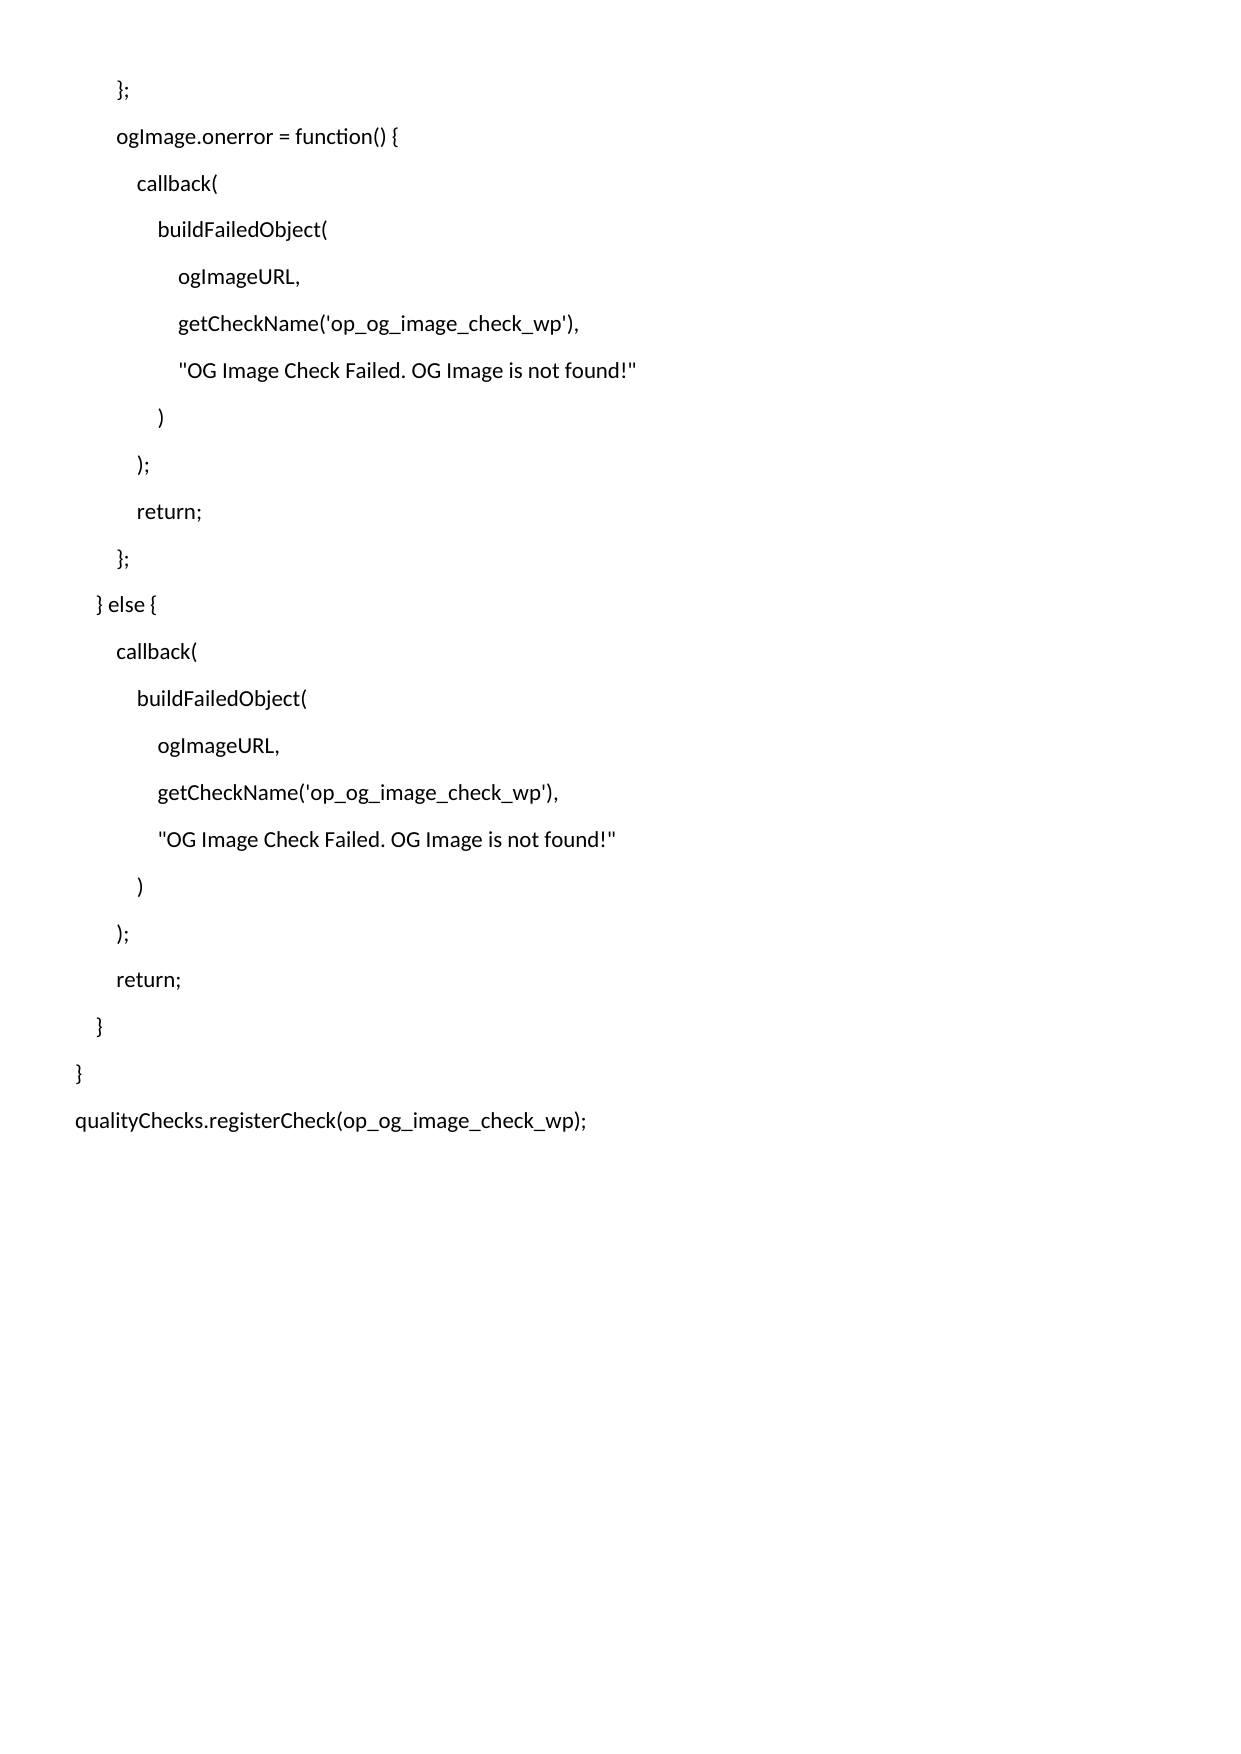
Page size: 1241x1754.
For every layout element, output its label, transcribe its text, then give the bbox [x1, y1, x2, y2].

text ogImageURL, [75, 262, 1165, 291]
text } else { [75, 591, 1165, 619]
text return; [75, 966, 1165, 994]
text return; [75, 497, 1165, 525]
text }; [75, 75, 1165, 103]
text ); [75, 919, 1165, 947]
text ogImageURL, [75, 731, 1165, 759]
text } [75, 1059, 1165, 1087]
text getCheckName('op_og_image_check_wp'), [75, 309, 1165, 337]
text callback( [75, 637, 1165, 666]
text ) [75, 872, 1165, 900]
text } [75, 1012, 1165, 1041]
text getCheckName('op_og_image_check_wp'), [75, 778, 1165, 806]
text "OG Image Check Failed. OG Image is not found!" [75, 825, 1165, 853]
text ) [75, 403, 1165, 431]
text qualityChecks.registerCheck(op_og_image_check_wp); [75, 1106, 1165, 1134]
text callback( [75, 169, 1165, 197]
text ogImage.onerror = function() { [75, 122, 1165, 150]
text "OG Image Check Failed. OG Image is not found!" [75, 356, 1165, 384]
text buildFailedObject( [75, 684, 1165, 712]
text ); [75, 450, 1165, 478]
text buildFailedObject( [75, 216, 1165, 244]
text }; [75, 544, 1165, 572]
